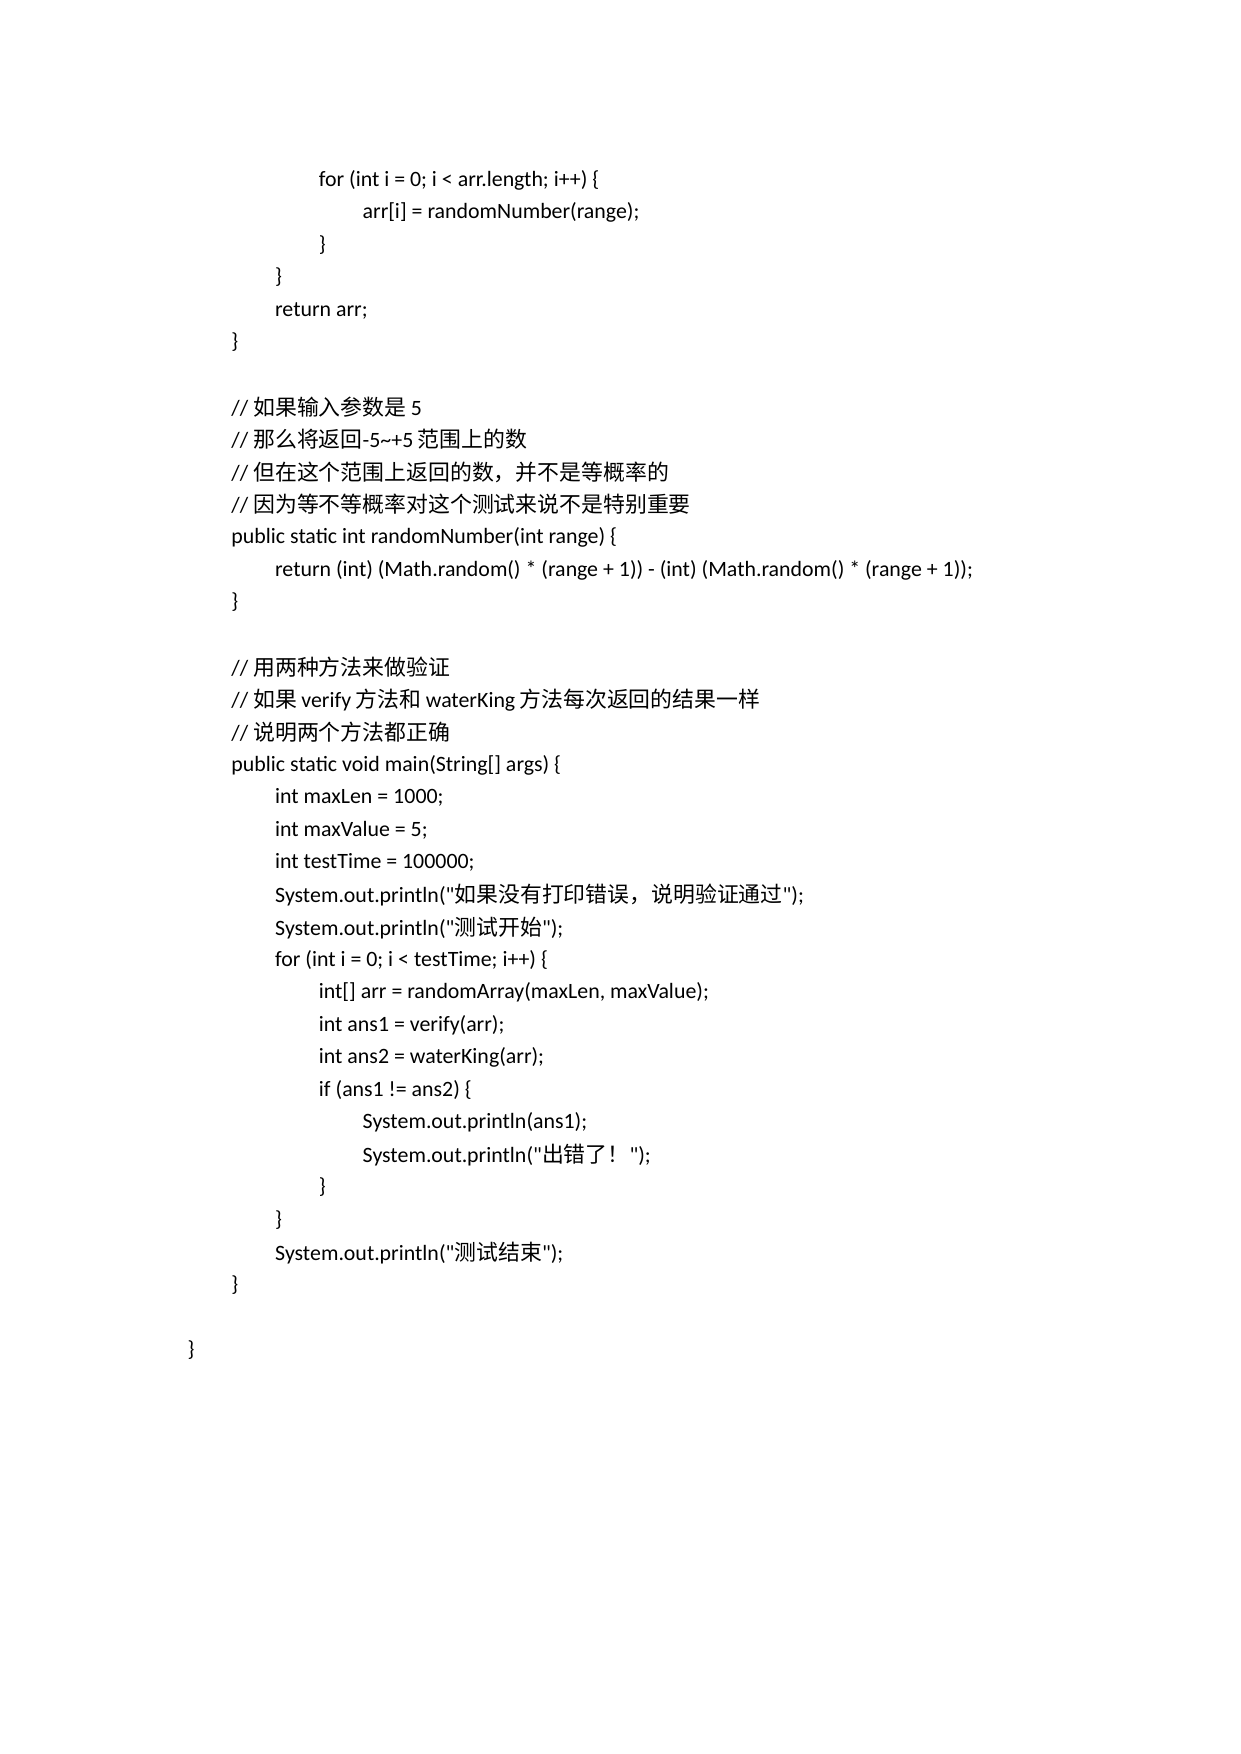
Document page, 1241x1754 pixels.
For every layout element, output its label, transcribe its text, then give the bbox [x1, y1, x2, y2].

text public static void main(String[] args) { [187, 747, 1053, 779]
text int[] arr = randomArray(maxLen, maxValue); [187, 974, 1053, 1007]
text // 如果输入参数是5 [187, 389, 1053, 422]
text int ans1 = verify(arr); [187, 1007, 1053, 1039]
text System.out.println("如果没有打印错误，说明验证通过"); [187, 877, 1053, 909]
text } [187, 324, 1053, 357]
text } [187, 227, 1053, 259]
text System.out.println("出错了！"); [187, 1137, 1053, 1169]
text int maxLen = 1000; [187, 779, 1053, 812]
text } [187, 584, 1053, 617]
text System.out.println("测试开始"); [187, 909, 1053, 942]
text } [187, 1202, 1053, 1234]
text int testTime = 100000; [187, 844, 1053, 877]
text // 那么将返回-5~+5范围上的数 [187, 422, 1053, 454]
text // 如果verify方法和waterKing方法每次返回的结果一样 [187, 682, 1053, 714]
text // 说明两个方法都正确 [187, 714, 1053, 747]
text return (int) (Math.random() * (range + 1)) - (int) (Math.random() * (range + 1)); [187, 552, 1053, 584]
text System.out.println(ans1); [187, 1104, 1053, 1137]
text System.out.println("测试结束"); [187, 1234, 1053, 1267]
text } [187, 1267, 1053, 1299]
text } [187, 1169, 1053, 1202]
text for (int i = 0; i < arr.length; i++) { [187, 162, 1053, 194]
text public static int randomNumber(int range) { [187, 519, 1053, 552]
text int ans2 = waterKing(arr); [187, 1039, 1053, 1072]
text } [187, 259, 1053, 292]
text // 用两种方法来做验证 [187, 649, 1053, 682]
text for (int i = 0; i < testTime; i++) { [187, 942, 1053, 974]
text arr[i] = randomNumber(range); [187, 194, 1053, 227]
text } [187, 1332, 1053, 1364]
text int maxValue = 5; [187, 812, 1053, 844]
text // 因为等不等概率对这个测试来说不是特别重要 [187, 487, 1053, 519]
text if (ans1 != ans2) { [187, 1072, 1053, 1104]
text // 但在这个范围上返回的数，并不是等概率的 [187, 454, 1053, 487]
text return arr; [187, 292, 1053, 324]
